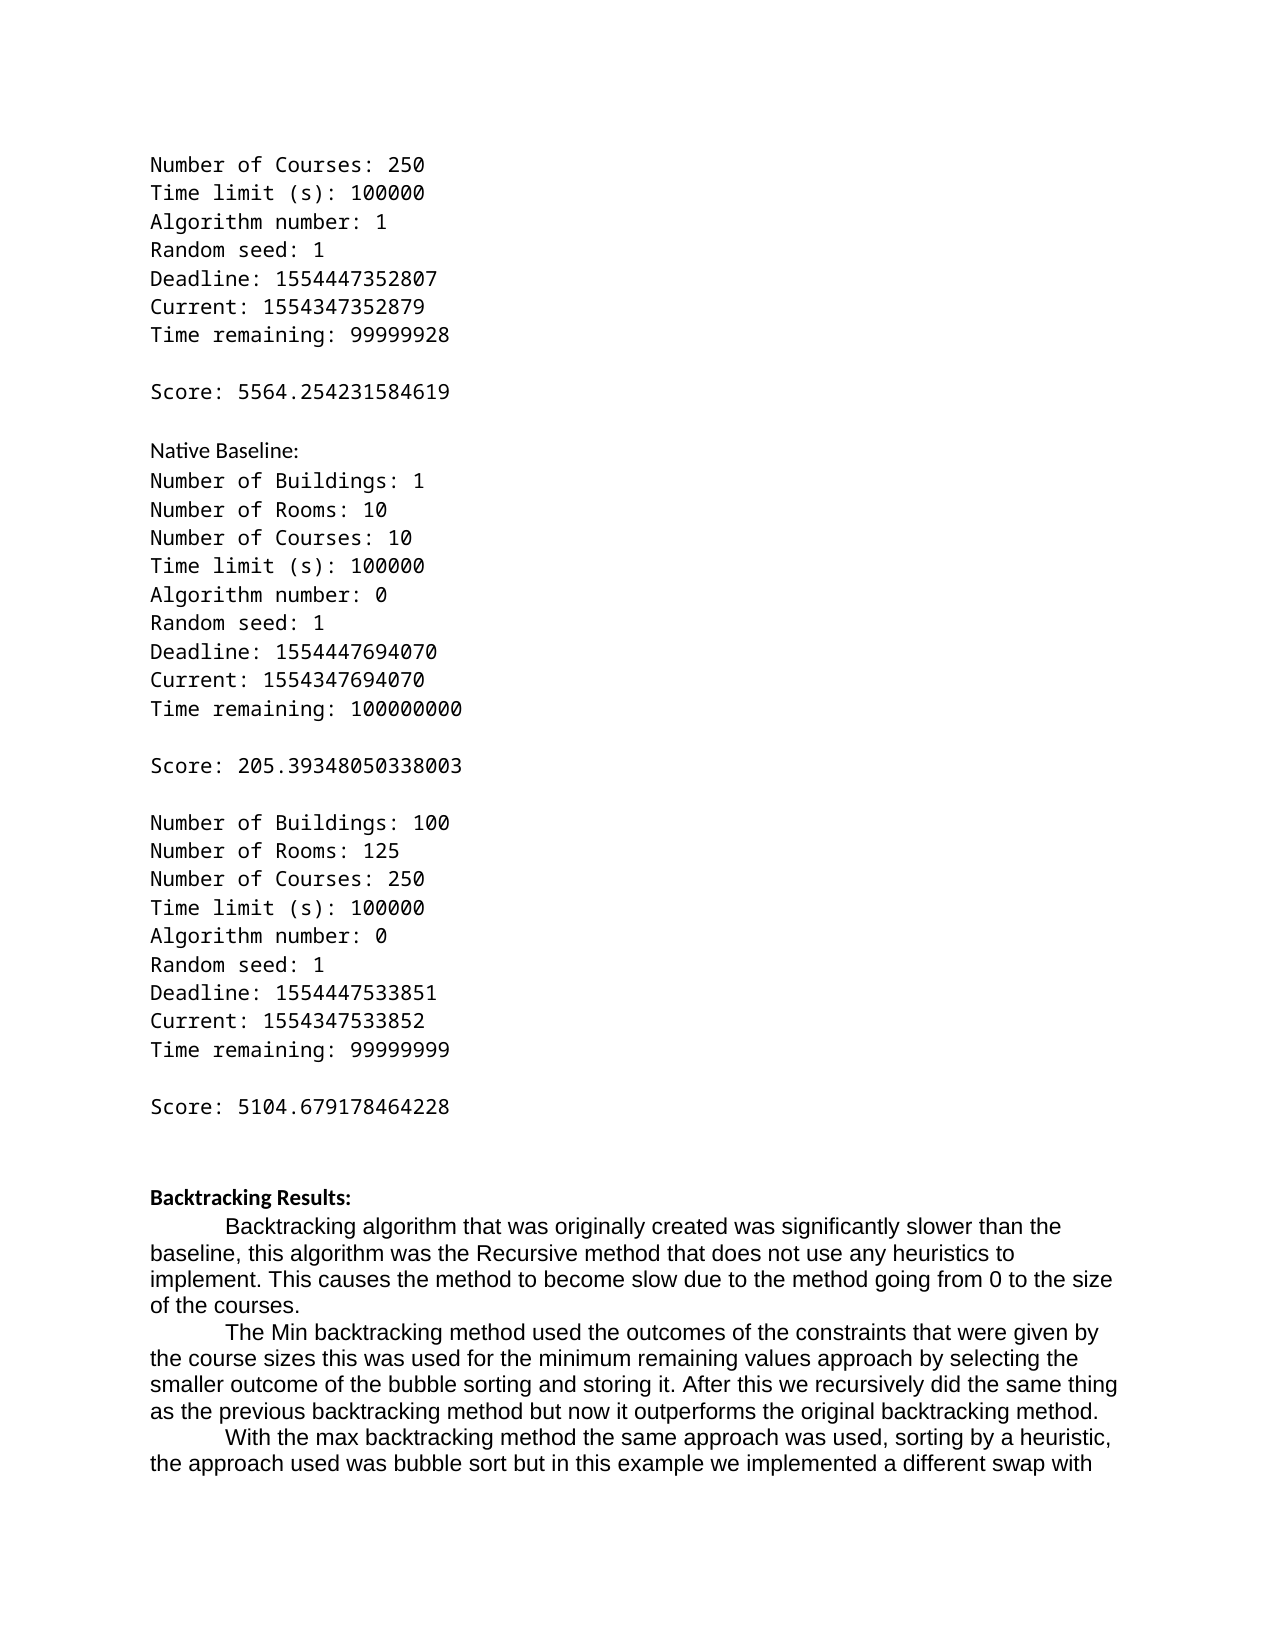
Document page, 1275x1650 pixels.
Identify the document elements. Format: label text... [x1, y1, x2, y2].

text Number of Rooms: 10 [150, 495, 1125, 523]
text Deadline: 1554447352807 [150, 264, 1125, 292]
text Number of Courses: 10 [150, 523, 1125, 552]
text Time limit (s): 100000 [150, 178, 1125, 207]
text Deadline: 1554447533851 [150, 978, 1125, 1007]
text Random seed: 1 [150, 950, 1125, 978]
text Score: 5564.254231584619 [150, 377, 1125, 406]
text Number of Courses: 250 [150, 864, 1125, 893]
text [150, 1424, 1125, 1477]
text Number of Courses: 250 [150, 150, 1125, 178]
text Current: 1554347694070 [150, 665, 1125, 694]
text Score: 205.39348050338003 [150, 751, 1125, 779]
text Deadline: 1554447694070 [150, 637, 1125, 665]
text Algorithm number: 0 [150, 580, 1125, 608]
text Backtracking Results: [150, 1183, 1125, 1211]
text Algorithm number: 0 [150, 921, 1125, 950]
text Algorithm number: 1 [150, 207, 1125, 235]
text Number of Rooms: 125 [150, 836, 1125, 864]
text Time limit (s): 100000 [150, 893, 1125, 921]
text Time limit (s): 100000 [150, 552, 1125, 580]
text Current: 1554347533852 [150, 1007, 1125, 1035]
text Time remaining: 99999928 [150, 321, 1125, 349]
text Backtracking algorithm that was originally created was significantly slower than the baseline, this algorithm was the Recursive method that does not use any heuristics to implement. This causes the method to become slow due to the method going from 0 to the size of the courses. [150, 1213, 1125, 1319]
text Native Baseline: [150, 436, 1125, 464]
text Current: 1554347352879 [150, 292, 1125, 321]
text Number of Buildings: 100 [150, 808, 1125, 836]
text Time remaining: 100000000 [150, 694, 1125, 722]
text Random seed: 1 [150, 235, 1125, 264]
text Time remaining: 99999999 [150, 1035, 1125, 1063]
text The Min backtracking method used the outcomes of the constraints that were given by the course sizes this was used for the minimum remaining values approach by selecting the smaller outcome of the bubble sorting and storing it. After this we recursively did the same thing as the previous backtracking method but now it outperforms the original backtracking method. [150, 1319, 1125, 1424]
text Random seed: 1 [150, 608, 1125, 637]
text Number of Buildings: 1 [150, 466, 1125, 495]
text Score: 5104.679178464228 [150, 1092, 1125, 1120]
